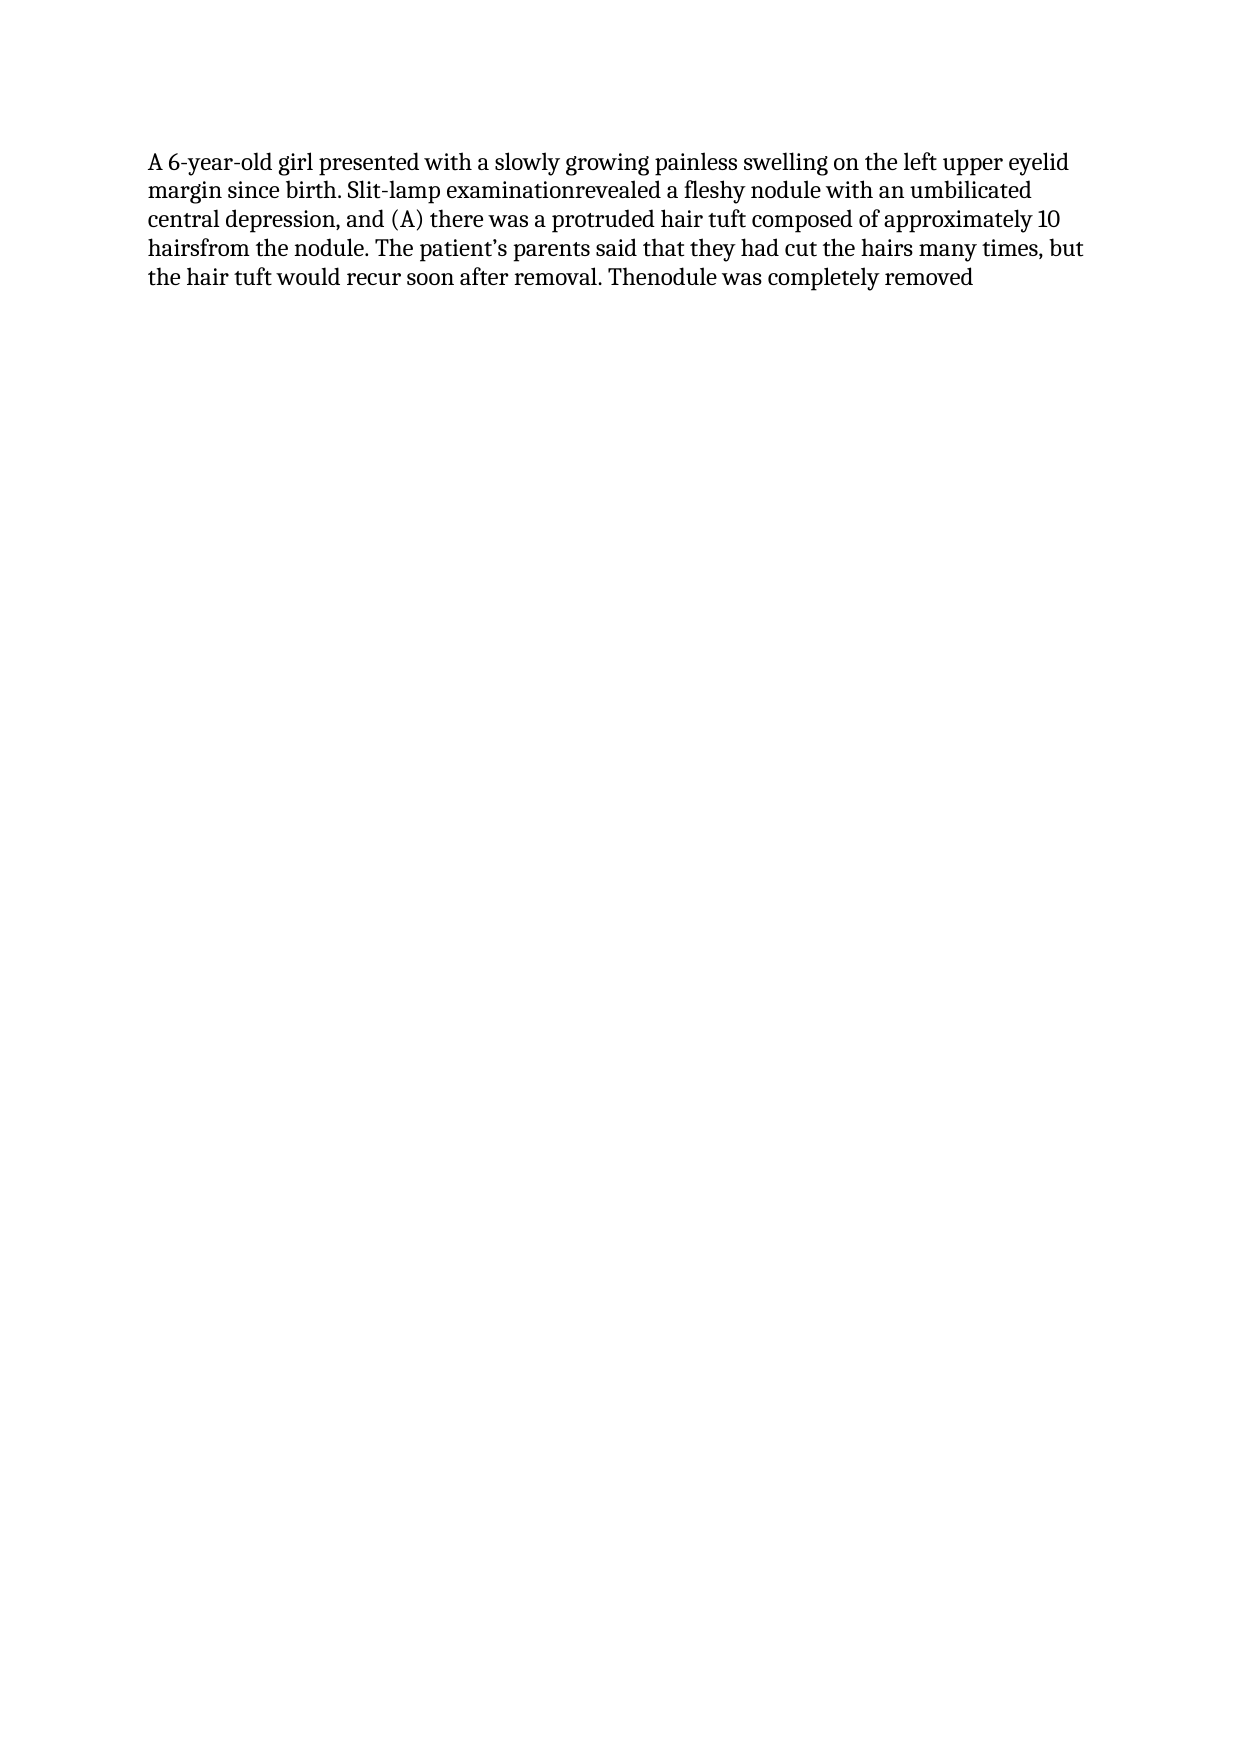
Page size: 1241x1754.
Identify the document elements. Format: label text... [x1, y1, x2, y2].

text A 6-year-old girl presented with a slowly growing painless swelling on the left upper eyelid margin since birth. Slit-lamp examinationrevealed a fleshy nodule with an umbilicated central depression, and (A) there was a protruded hair tuft composed of approximately 10 hairsfrom the nodule. The patient’s parents said that they had cut the hairs many times, but the hair tuft would recur soon after removal. Thenodule was completely removed [148, 148, 1093, 291]
